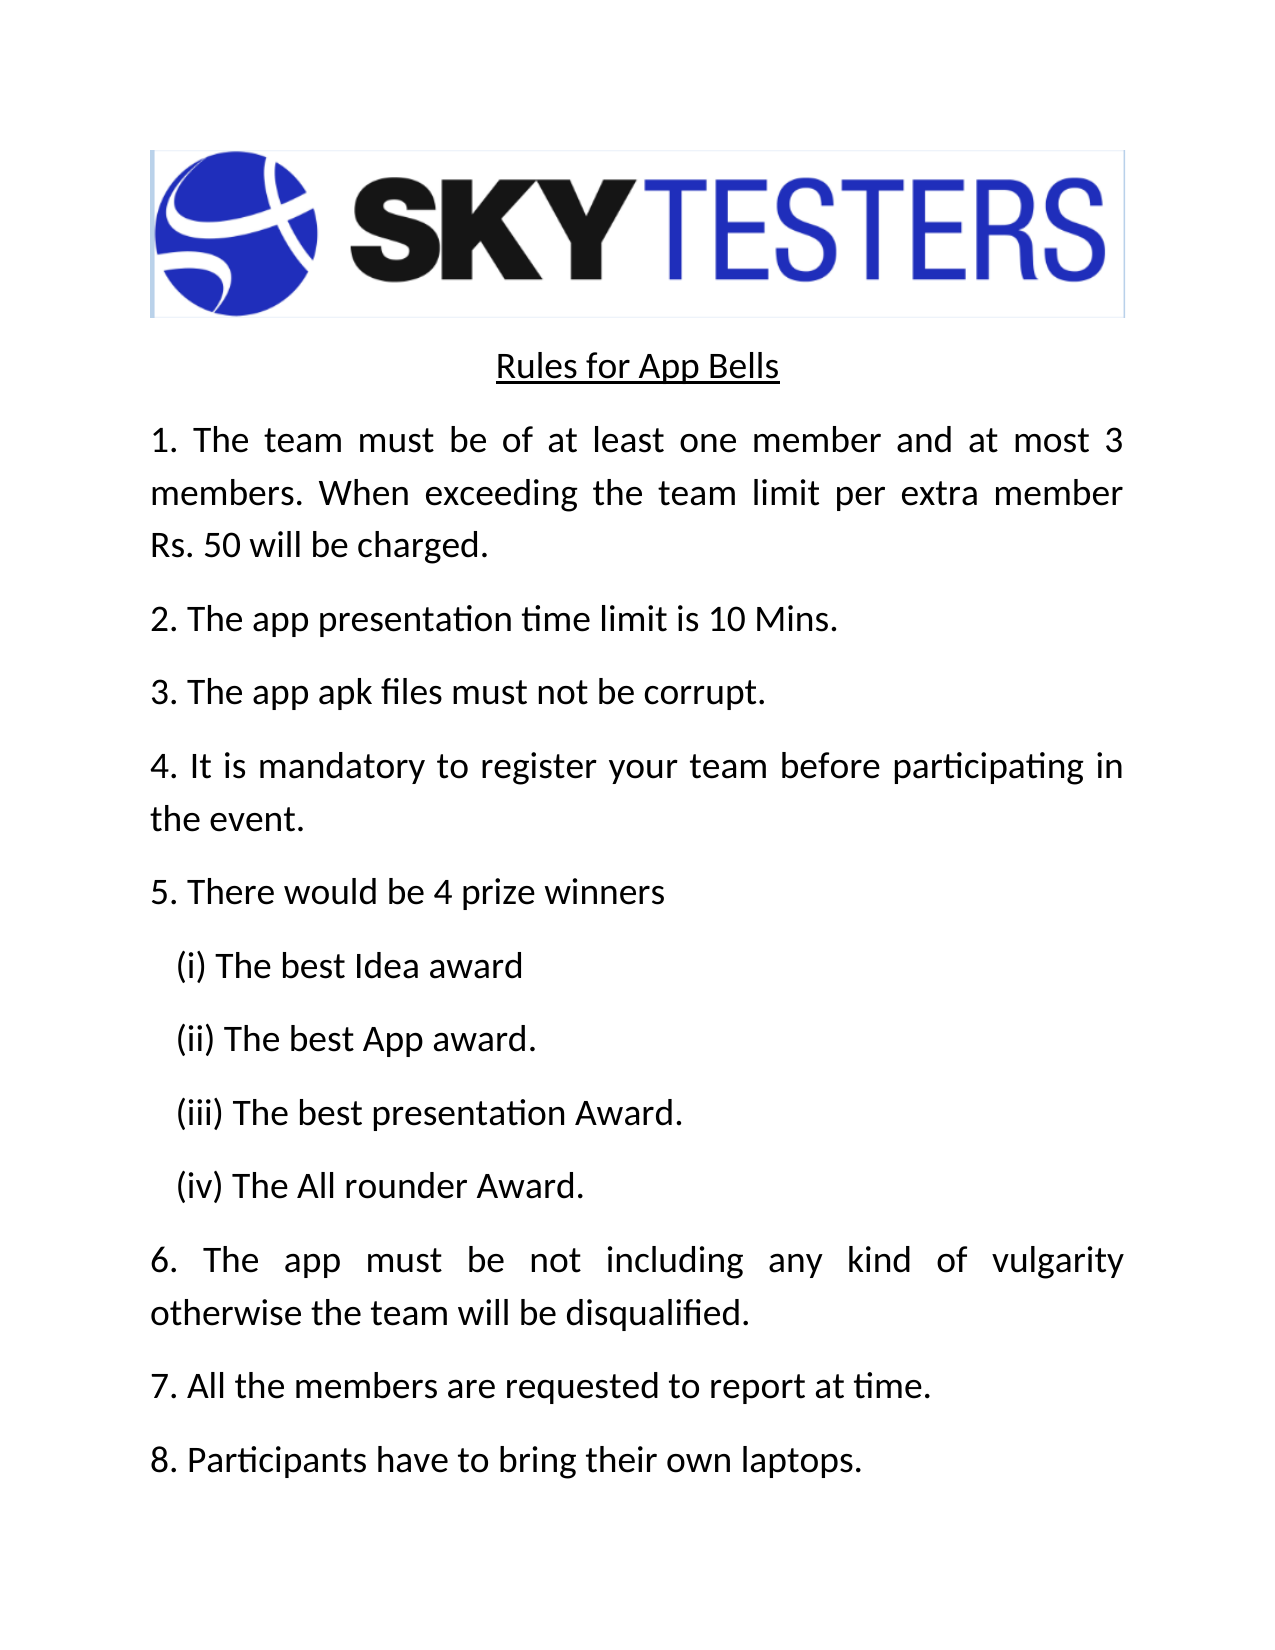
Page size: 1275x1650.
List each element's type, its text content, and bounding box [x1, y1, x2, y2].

text 5. There would be 4 prize winners [150, 868, 1125, 914]
text (i) The best Idea award [150, 942, 1125, 987]
text 8. Participants have to bring their own laptops. [150, 1436, 1125, 1481]
picture [150, 150, 1125, 318]
text 2. The app presentation time limit is 10 Mins. [150, 595, 1125, 641]
text 7. All the members are requested to report at time. [150, 1362, 1125, 1408]
text 3. The app apk files must not be corrupt. [150, 668, 1125, 714]
text (iv) The All rounder Award. [150, 1162, 1125, 1208]
text (iii) The best presentation Award. [150, 1089, 1125, 1134]
text 1. The team must be of at least one member and at most 3 members. When exceeding the team limit per extra member Rs. 50 will be charged. [150, 416, 1125, 567]
text Rules for App Bells [150, 342, 1125, 388]
text (ii) The best App award. [150, 1015, 1125, 1061]
text 6. The app must be not including any kind of vulgarity otherwise the team will be disqualified. [150, 1236, 1125, 1334]
text 4. It is mandatory to register your team before participating in the event. [150, 742, 1125, 840]
